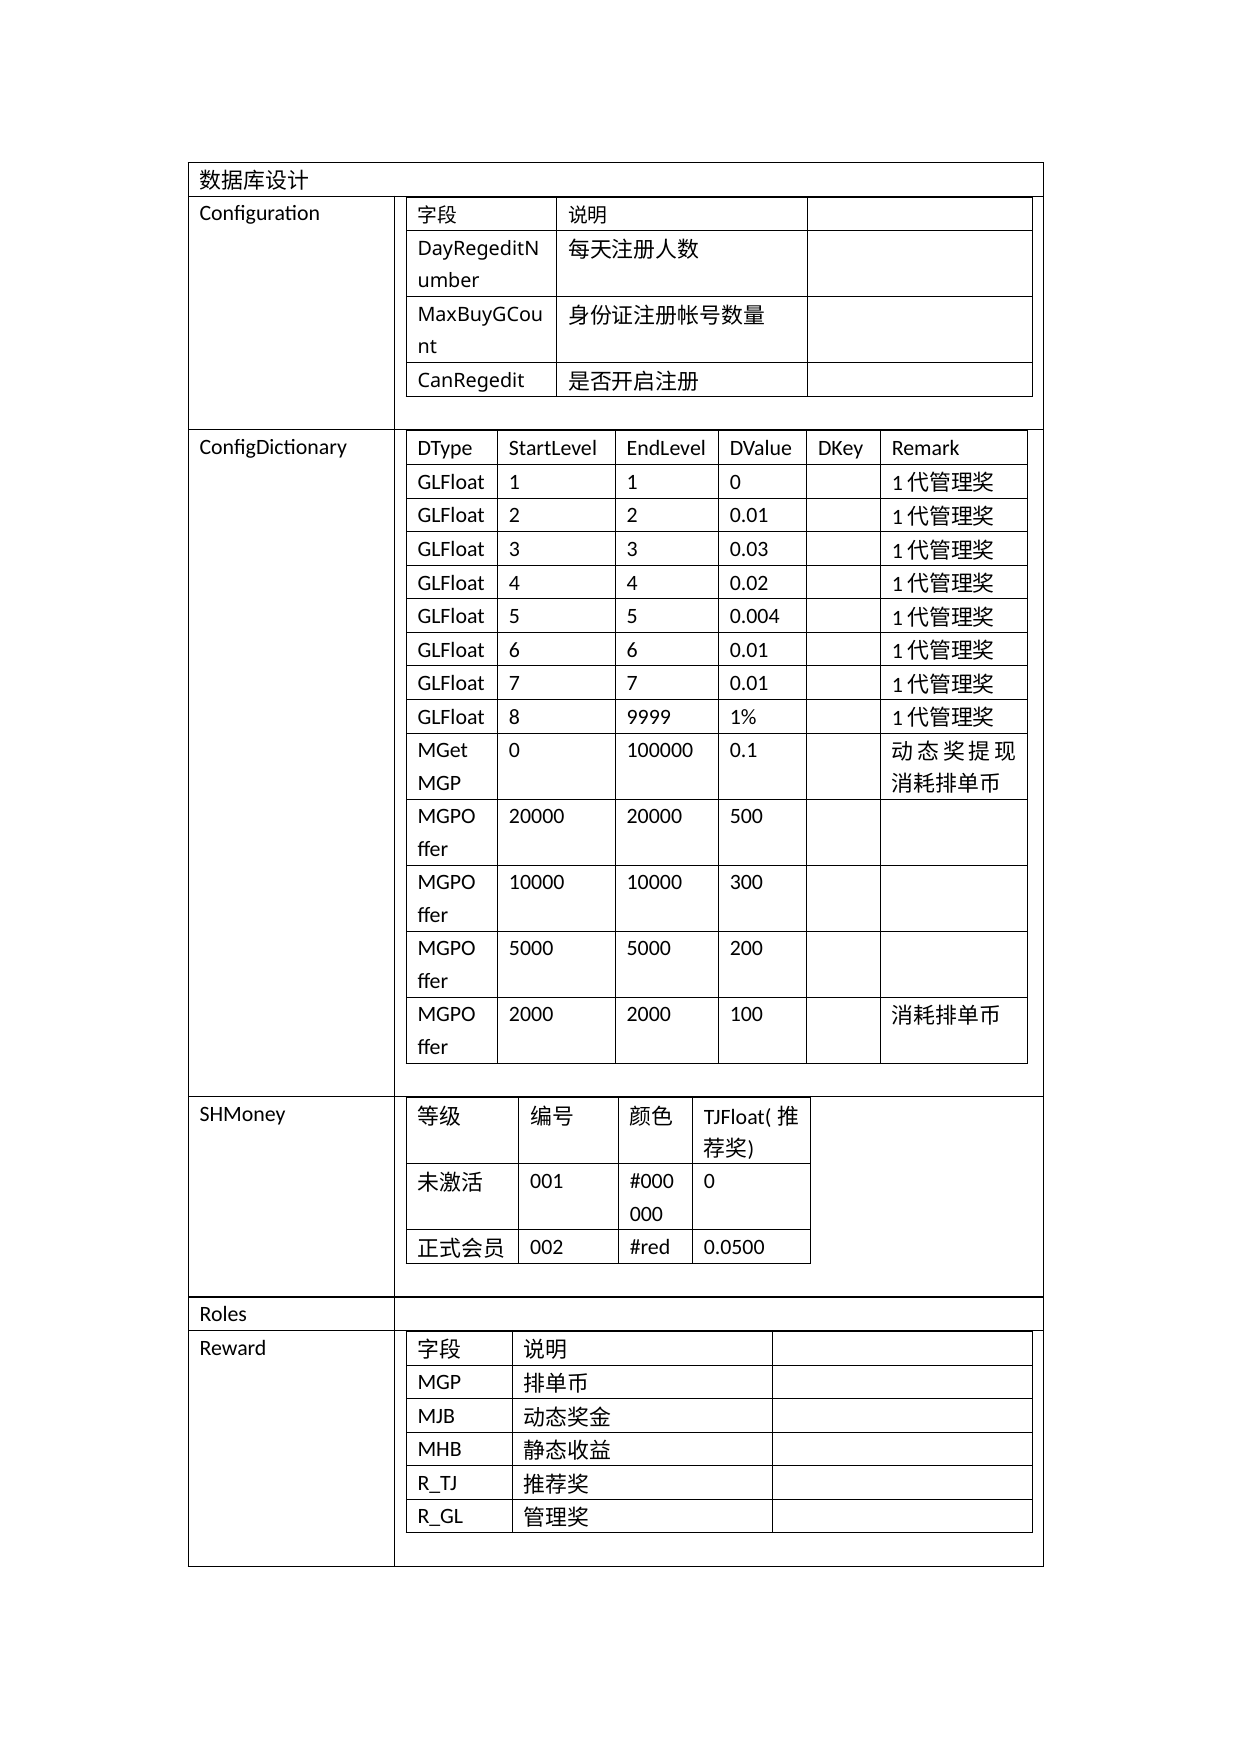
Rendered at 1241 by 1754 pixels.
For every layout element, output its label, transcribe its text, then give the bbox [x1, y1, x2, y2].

table_cell ConfigDictionary [189, 430, 394, 1096]
table_cell [395, 197, 1043, 429]
table_cell [395, 430, 1043, 1096]
table_cell Roles [189, 1298, 394, 1330]
table_header 数据库设计 [189, 163, 1043, 196]
table_cell [395, 1097, 1043, 1296]
table_cell Configuration [189, 197, 394, 429]
table_cell [395, 1331, 1043, 1566]
table_cell Reward [189, 1331, 394, 1566]
table_cell SHMoney [189, 1097, 394, 1296]
table_cell [395, 1298, 1043, 1330]
